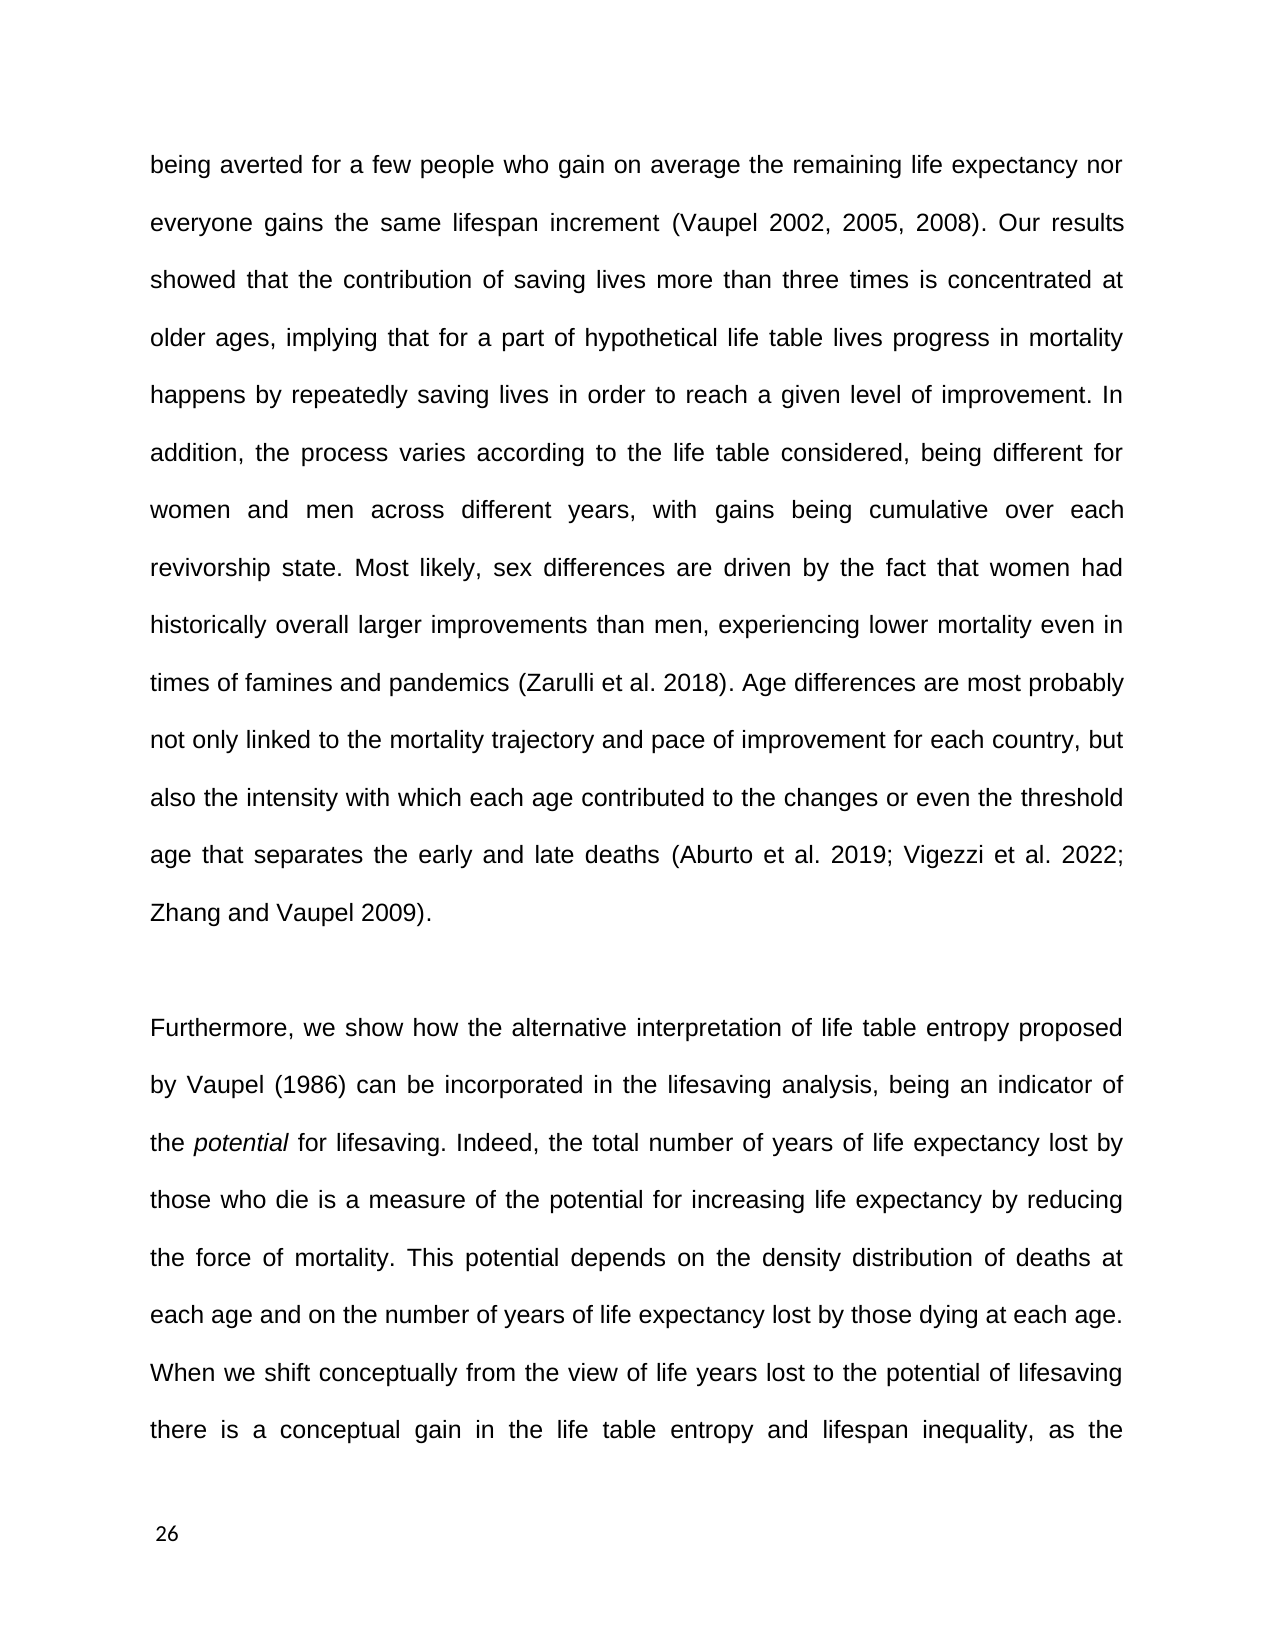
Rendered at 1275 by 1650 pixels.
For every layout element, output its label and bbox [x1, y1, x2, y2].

text [150, 1012, 1125, 1444]
text [150, 150, 1125, 926]
